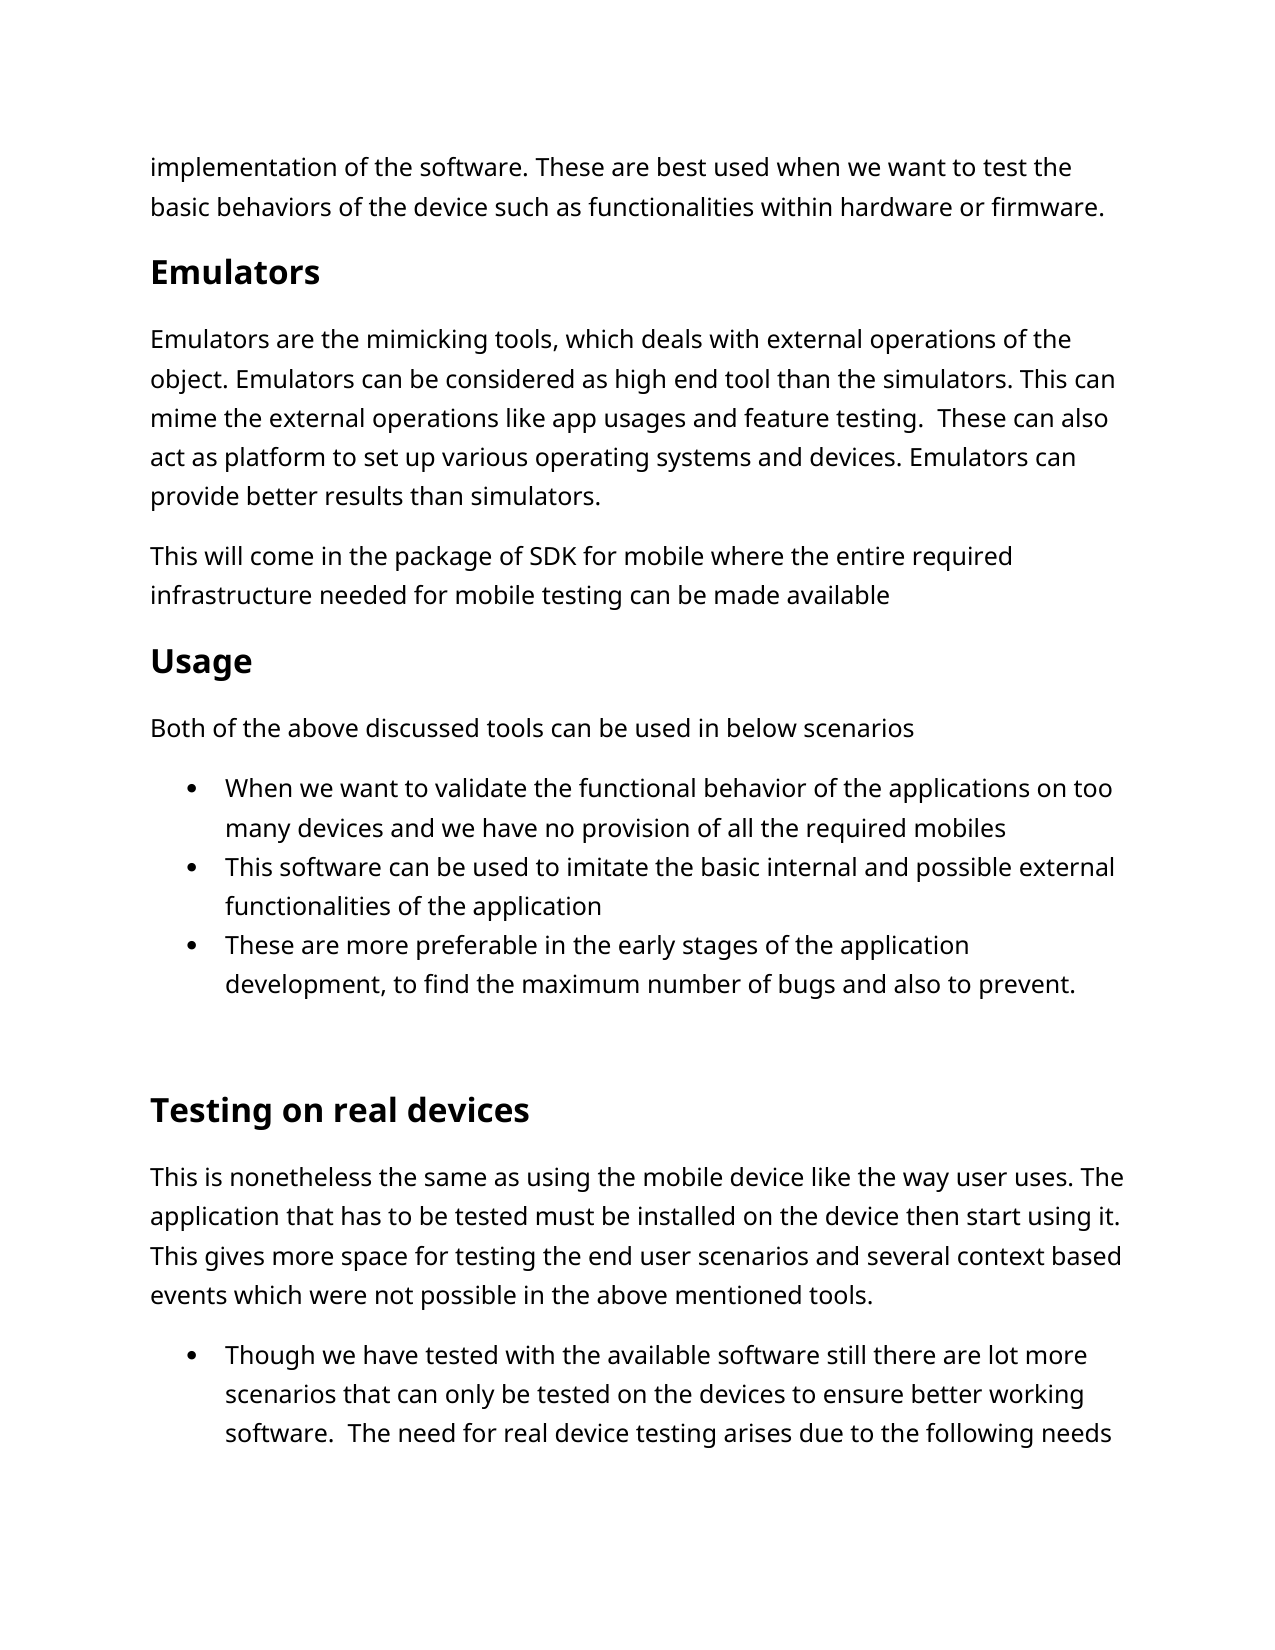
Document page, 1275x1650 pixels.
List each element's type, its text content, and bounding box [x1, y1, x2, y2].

text Usage [150, 638, 1125, 683]
list Though we have tested with the available software still there are lot more scenarios that can only be tested on the devices to ensure better working software. The need for real device testing arises due to the following needs [187, 1337, 1125, 1450]
text Testing on real devices [150, 1087, 1125, 1132]
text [150, 150, 1125, 223]
text This is nonetheless the same as using the mobile device like the way user uses. The application that has to be tested must be installed on the device then start using it. This gives more space for testing the end user scenarios and several context based events which were not possible in the above mentioned tools. [150, 1160, 1125, 1311]
text This will come in the package of SDK for mobile where the entire required infrastructure needed for mobile testing can be made available [150, 539, 1125, 612]
text Emulators [150, 249, 1125, 294]
list These are more preferable in the early stages of the application development, to find the maximum number of bugs and also to prevent. [187, 928, 1125, 1001]
list When we want to validate the functional behavior of the applications on too many devices and we have no provision of all the required mobiles [187, 771, 1125, 844]
list This software can be used to imitate the basic internal and possible external functionalities of the application [187, 849, 1125, 923]
text Emulators are the mimicking tools, which deals with external operations of the object. Emulators can be considered as high end tool than the simulators. This can mime the external operations like app usages and feature testing. These can also act as platform to set up various operating systems and devices. Emulators can provide better results than simulators. [150, 322, 1125, 513]
text Both of the above discussed tools can be used in below scenarios [150, 711, 1125, 745]
